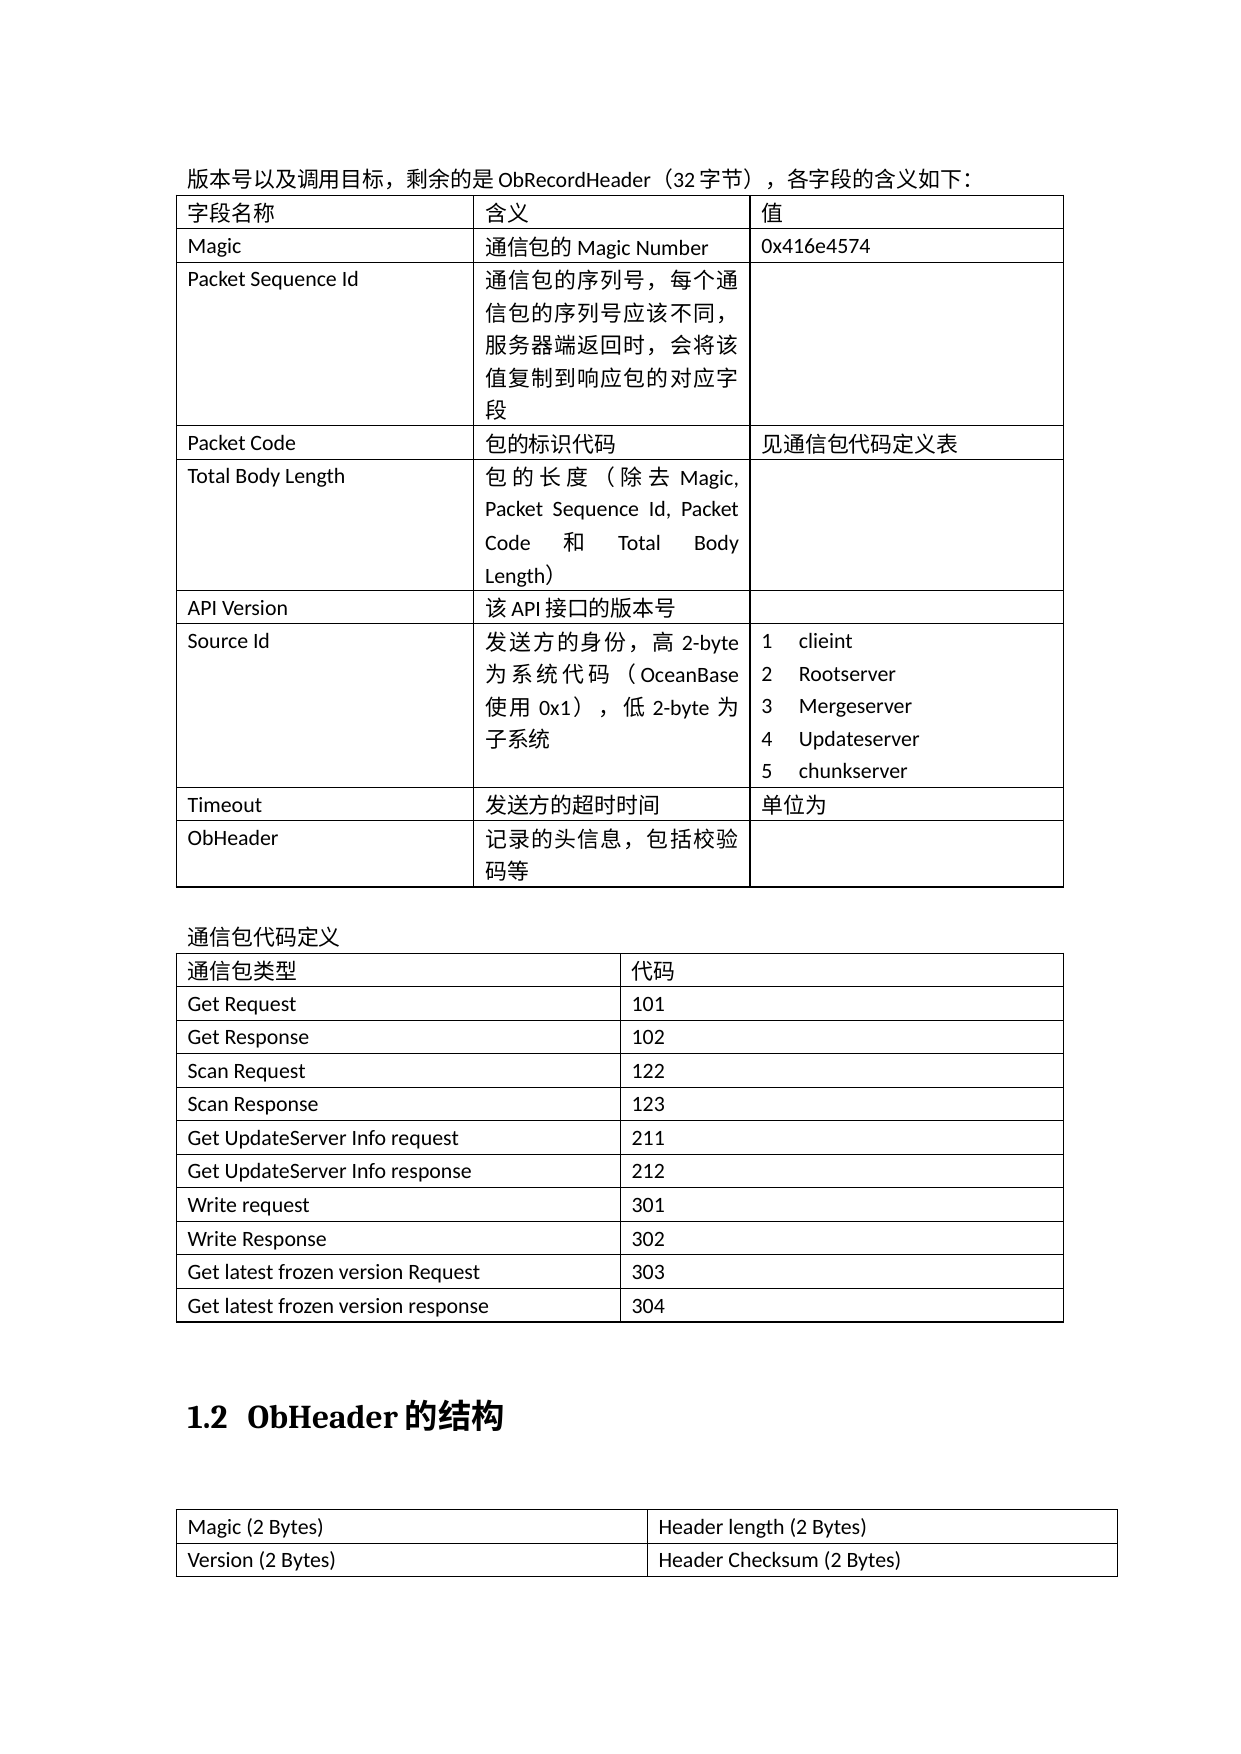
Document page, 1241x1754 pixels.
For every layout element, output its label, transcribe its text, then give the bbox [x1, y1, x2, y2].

table_cell 该API接口的版本号 [474, 591, 749, 623]
table_cell 单位为 [751, 788, 1063, 820]
table_cell Get Response [177, 1021, 620, 1053]
table_cell Magic [177, 229, 473, 262]
table_cell Packet Code [177, 426, 473, 459]
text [187, 162, 1053, 194]
text 通信包代码定义 [187, 920, 1053, 952]
table_cell 发送方的超时时间 [474, 788, 749, 820]
table_cell 303 [621, 1255, 1063, 1288]
table_cell 包的长度（除去Magic, Packet Sequence Id, Packet Code和Total Body Length） [474, 460, 749, 590]
table_cell Scan Response [177, 1088, 620, 1120]
table_cell 102 [621, 1021, 1063, 1053]
table_cell [751, 591, 1063, 623]
table_cell ObHeader [177, 821, 473, 886]
table_header Header length (2 Bytes) [648, 1510, 1117, 1543]
table_cell Version (2 Bytes) [177, 1544, 647, 1576]
subtitle ObHeader的结构 [187, 1382, 1053, 1447]
table_header 通信包类型 [177, 954, 620, 986]
table_cell 212 [621, 1155, 1063, 1187]
table_header 代码 [621, 954, 1063, 986]
table_cell API Version [177, 591, 473, 623]
table_cell Get UpdateServer Info response [177, 1155, 620, 1187]
table_cell Header Checksum (2 Bytes) [648, 1544, 1117, 1576]
table_cell 302 [621, 1222, 1063, 1254]
table_cell 见通信包代码定义表 [751, 426, 1063, 459]
table_cell 通信包的序列号，每个通信包的序列号应该不同，服务器端返回时，会将该值复制到响应包的对应字段 [474, 263, 749, 425]
table_cell clieint Rootserver Mergeserver Updateserver chunkserver [751, 624, 1063, 787]
table_header Magic (2 Bytes) [177, 1510, 647, 1543]
table_cell Get Request [177, 987, 620, 1019]
table_cell [751, 460, 1063, 590]
table_cell Write request [177, 1188, 620, 1221]
table_header 字段名称 [177, 196, 473, 228]
table_cell Write Response [177, 1222, 620, 1254]
table_cell 0x416e4574 [751, 229, 1063, 262]
table_cell 发送方的身份，高2-byte为系统代码（OceanBase使用0x1），低2-byte为子系统 [474, 624, 749, 787]
table_cell 301 [621, 1188, 1063, 1221]
table_cell 记录的头信息，包括校验码等 [474, 821, 749, 886]
table_header 含义 [474, 196, 749, 228]
table_cell 通信包的Magic Number [474, 229, 749, 262]
table_cell Packet Sequence Id [177, 263, 473, 425]
table_header 值 [751, 196, 1063, 228]
table_cell 包的标识代码 [474, 426, 749, 459]
table_cell Timeout [177, 788, 473, 820]
table_cell Get latest frozen version response [177, 1289, 620, 1321]
table_cell [751, 263, 1063, 425]
table_cell 101 [621, 987, 1063, 1019]
table_cell Source Id [177, 624, 473, 787]
table_cell 122 [621, 1054, 1063, 1087]
table_cell 123 [621, 1088, 1063, 1120]
table_cell Total Body Length [177, 460, 473, 590]
table_cell [751, 821, 1063, 886]
table_cell 211 [621, 1121, 1063, 1154]
table_cell Get UpdateServer Info request [177, 1121, 620, 1154]
table_cell 304 [621, 1289, 1063, 1321]
table_cell Get latest frozen version Request [177, 1255, 620, 1288]
table_cell Scan Request [177, 1054, 620, 1087]
